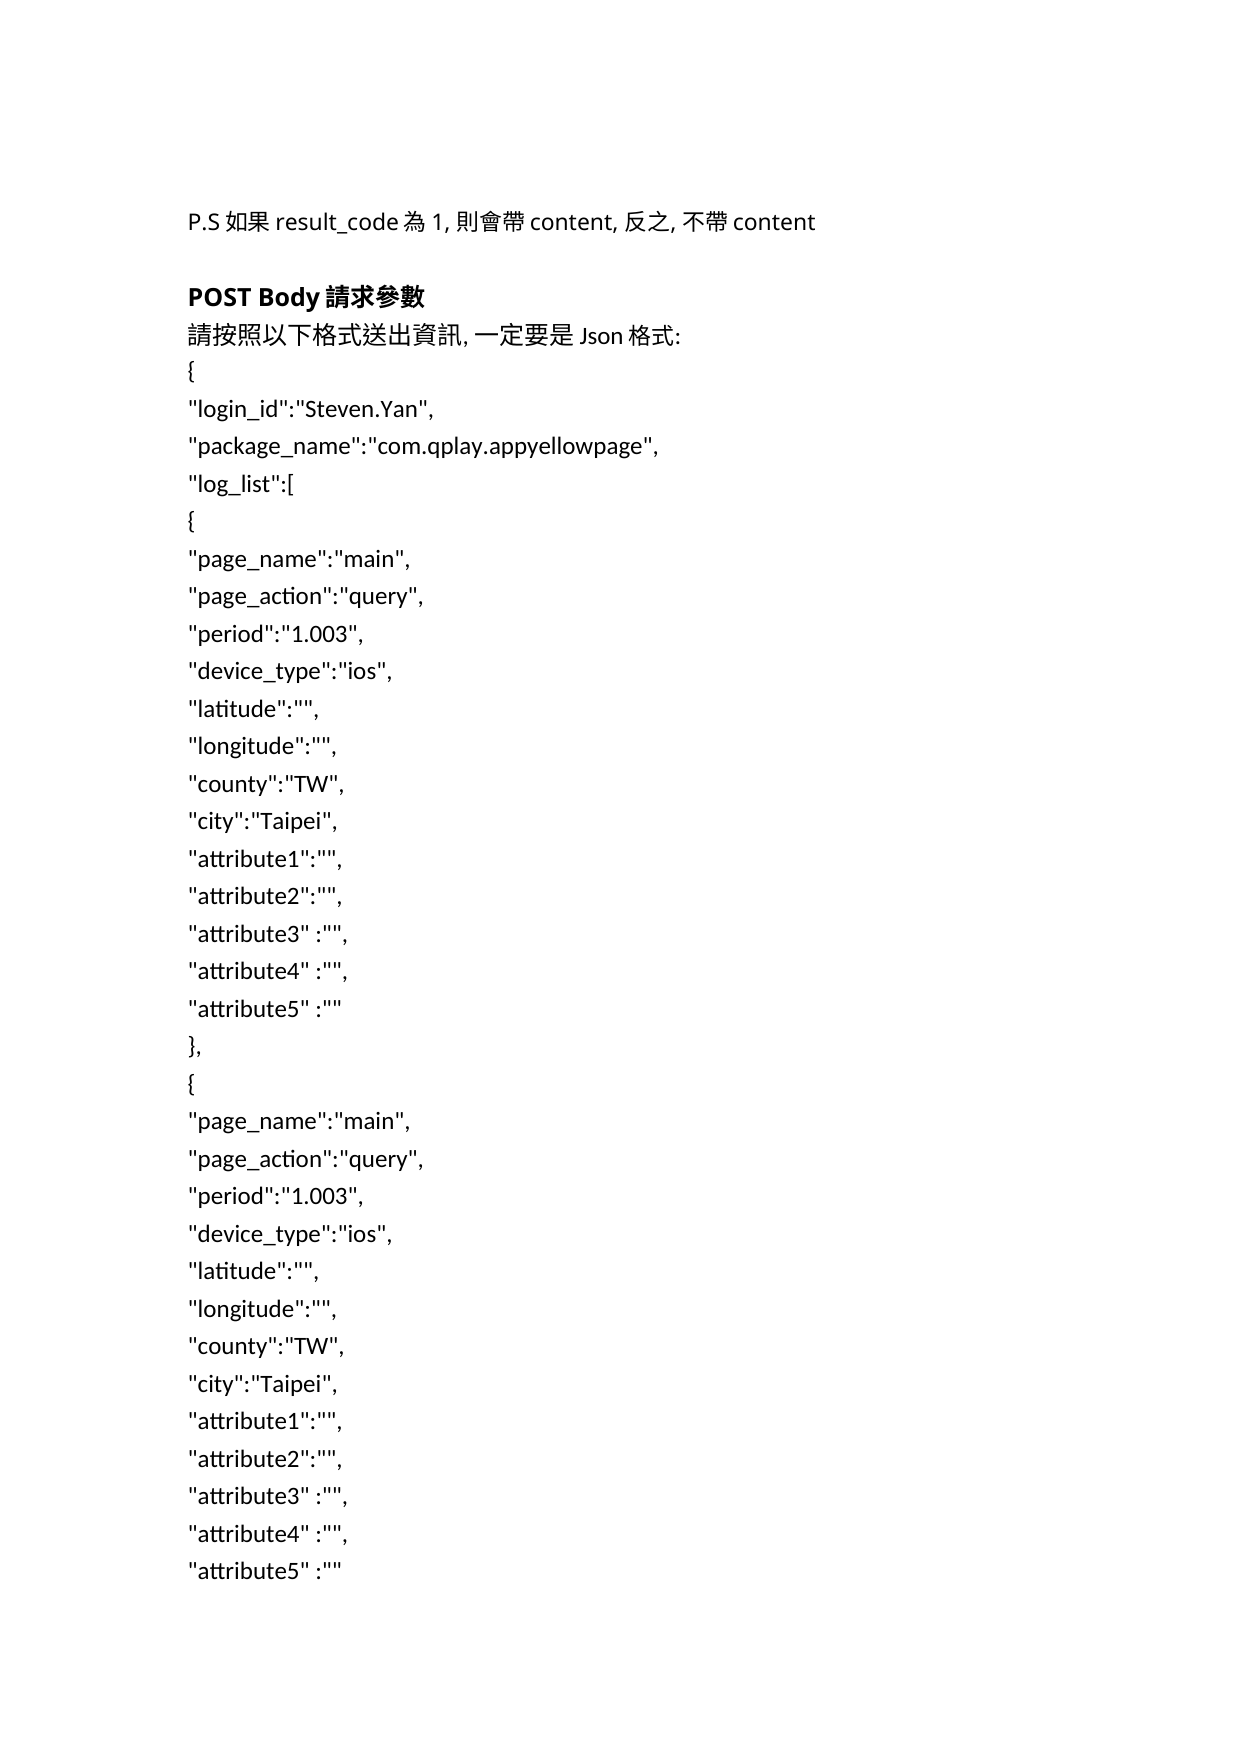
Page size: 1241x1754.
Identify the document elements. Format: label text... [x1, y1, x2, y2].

text "county":"TW", [187, 764, 1053, 802]
text { [187, 502, 1053, 539]
text { [187, 352, 1053, 389]
text "page_name":"main", [187, 539, 1053, 577]
text }, [187, 1027, 1053, 1064]
text "latitude":"", [187, 689, 1053, 727]
text P.S如果result_code為1, 則會帶content, 反之, 不帶content [187, 202, 1053, 239]
text "attribute5" :"" [187, 1552, 1053, 1589]
text "longitude":"", [187, 727, 1053, 764]
text "attribute3" :"", [187, 914, 1053, 952]
text "attribute2":"", [187, 877, 1053, 914]
text { [187, 1064, 1053, 1102]
text "attribute4" :"", [187, 952, 1053, 989]
text "attribute1":"", [187, 839, 1053, 877]
text "device_type":"ios", [187, 652, 1053, 689]
text "attribute1":"", [187, 1402, 1053, 1439]
text "attribute3" :"", [187, 1477, 1053, 1514]
text 請按照以下格式送出資訊, 一定要是Json格式: [187, 314, 1053, 352]
text "county":"TW", [187, 1327, 1053, 1364]
text "longitude":"", [187, 1289, 1053, 1327]
text "login_id":"Steven.Yan", [187, 389, 1053, 427]
text "device_type":"ios", [187, 1214, 1053, 1252]
text "period":"1.003", [187, 1177, 1053, 1214]
text "latitude":"", [187, 1252, 1053, 1289]
text "attribute5" :"" [187, 989, 1053, 1027]
text "page_name":"main", [187, 1102, 1053, 1139]
text "package_name":"com.qplay.appyellowpage", [187, 427, 1053, 464]
text "attribute4" :"", [187, 1514, 1053, 1552]
text "page_action":"query", [187, 1139, 1053, 1177]
text "city":"Taipei", [187, 802, 1053, 839]
text "city":"Taipei", [187, 1364, 1053, 1402]
text "attribute2":"", [187, 1439, 1053, 1477]
text "page_action":"query", [187, 577, 1053, 614]
text "period":"1.003", [187, 614, 1053, 652]
list POST Body請求參數 [187, 277, 1053, 314]
text "log_list":[ [187, 464, 1053, 502]
